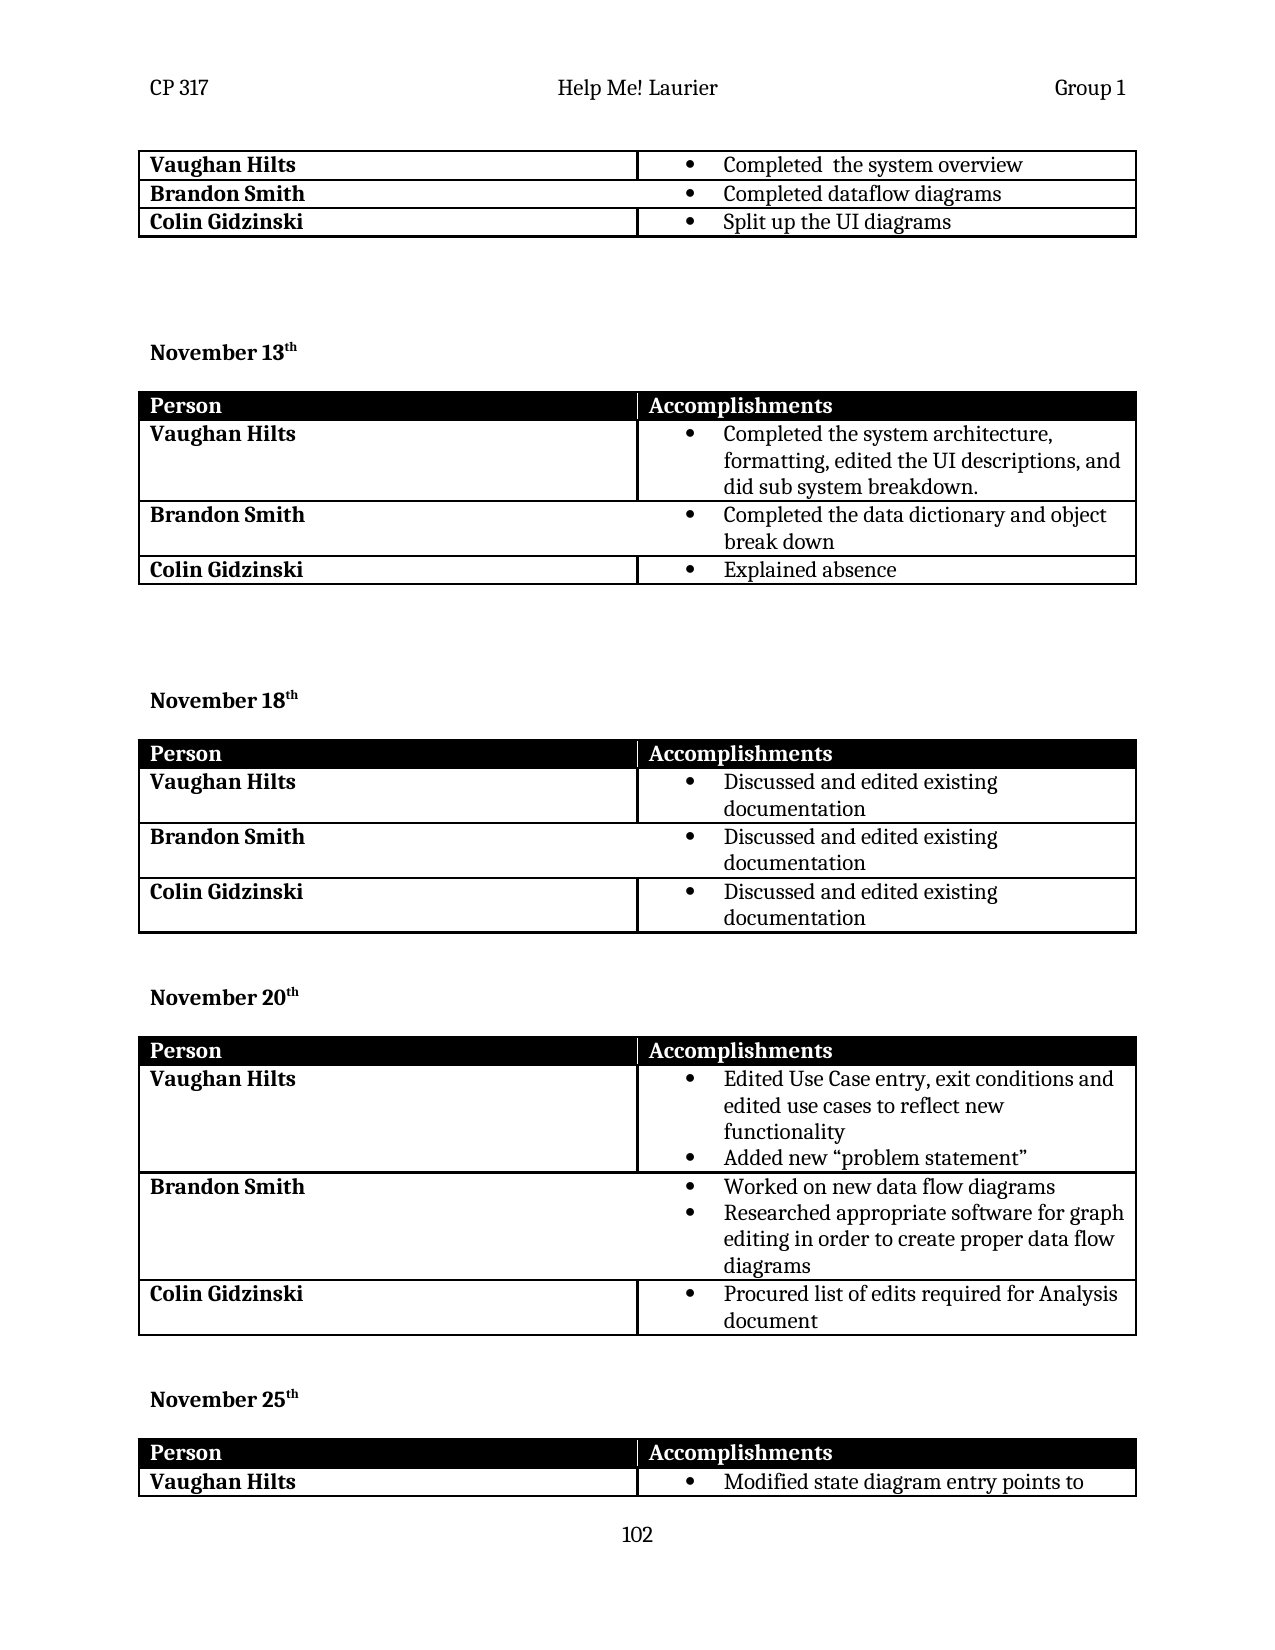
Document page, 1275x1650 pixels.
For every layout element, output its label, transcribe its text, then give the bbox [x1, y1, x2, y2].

table_cell Completed the data dictionary and object break down [638, 502, 1135, 555]
table_header Accomplishments [638, 1038, 1135, 1064]
table_header Person [140, 1038, 637, 1064]
text November 18th [150, 687, 1125, 714]
text November 25th [150, 1387, 1125, 1413]
table_header Person [140, 1440, 637, 1466]
table_cell Split up the UI diagrams [639, 209, 1135, 235]
table_cell Brandon Smith [140, 1174, 637, 1279]
table_cell Completed the system overview [639, 152, 1135, 178]
text November 13th [150, 339, 1125, 366]
table_cell Vaughan Hilts [140, 769, 636, 822]
table_cell Brandon Smith [140, 824, 637, 877]
table_cell Vaughan Hilts [140, 421, 636, 500]
table_cell Discussed and edited existing documentation [638, 824, 1135, 877]
table_cell Completed dataflow diagrams [638, 181, 1135, 207]
table_header Person [140, 741, 637, 767]
table_header Person [140, 393, 637, 419]
table_cell Colin Gidzinski [140, 209, 636, 235]
table_cell Brandon Smith [140, 502, 637, 555]
table_cell Explained absence [639, 557, 1135, 583]
table_header Accomplishments [638, 741, 1135, 767]
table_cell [639, 1469, 1135, 1495]
table_cell Colin Gidzinski [140, 879, 636, 931]
table_cell Colin Gidzinski [140, 1281, 636, 1334]
table_header Accomplishments [638, 1440, 1135, 1466]
text November 20th [150, 984, 1125, 1011]
table_cell Discussed and edited existing documentation [639, 769, 1135, 822]
table_cell Vaughan Hilts [140, 152, 636, 178]
table_cell Brandon Smith [140, 181, 637, 207]
table_cell Completed the system architecture, formatting, edited the UI descriptions, and did sub system breakdown. [639, 421, 1135, 500]
table_cell Vaughan Hilts [140, 1469, 636, 1495]
table_cell Discussed and edited existing documentation [639, 879, 1135, 931]
table_cell Vaughan Hilts [140, 1066, 636, 1171]
table_header Accomplishments [638, 393, 1135, 419]
table_cell Worked on new data flow diagrams Researched appropriate software for graph editing in order to create proper data flow diagrams [638, 1174, 1135, 1279]
table_cell Edited Use Case entry, exit conditions and edited use cases to reflect new functionality Added new “problem statement” [639, 1066, 1135, 1171]
table_cell Colin Gidzinski [140, 557, 636, 583]
table_cell Procured list of edits required for Analysis document [639, 1281, 1135, 1334]
